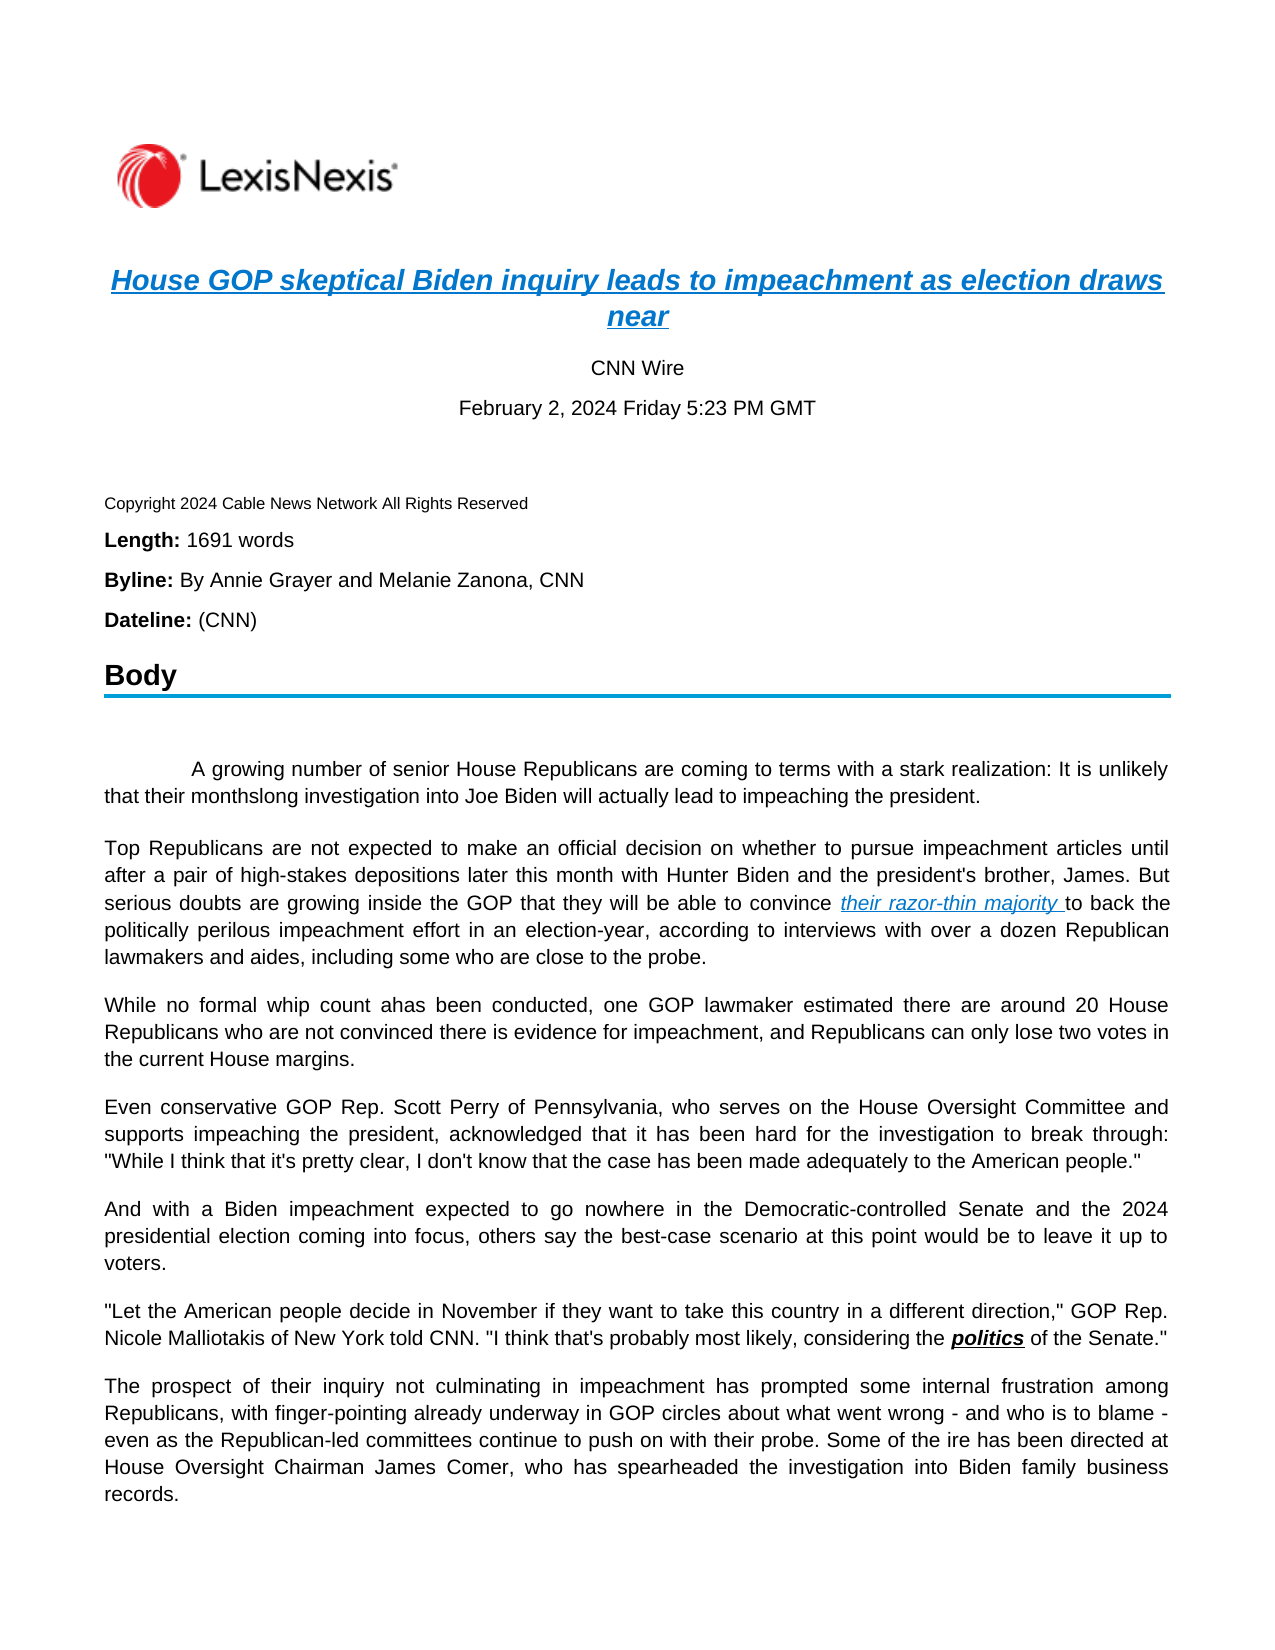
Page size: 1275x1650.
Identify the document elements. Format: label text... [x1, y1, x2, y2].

subtitle House GOP skeptical Biden inquiry leads to impeachment as election draws near [104, 261, 1171, 332]
text February 2, 2024 Friday 5:23 PM GMT [104, 393, 1171, 420]
text And with a Biden impeachment expected to go nowhere in the Democratic-controlled Senate and the 2024 presidential election coming into focus, others say the best-case scenario at this point would be to leave it up to voters. [104, 1193, 1171, 1275]
text While no formal whip count ahas been conducted, one GOP lawmaker estimated there are around 20 House Republicans who are not convinced there is evidence for impeachment, and Republicans can only lose two votes in the current House margins. [104, 989, 1171, 1071]
text Even conservative GOP Rep. Scott Perry of Pennsylvania, who serves on the House Oversight Committee and supports impeaching the president, acknowledged that it has been hard for the investigation to break through: "While I think that it's pretty clear, I don't know that the case has been made adequately to the American people." [104, 1091, 1171, 1173]
text Byline: By Annie Grayer and Melanie Zanona, CNN [104, 565, 1171, 592]
picture [104, 144, 412, 208]
text Dateline: (CNN) [104, 604, 1171, 631]
text "Let the American people decide in November if they want to take this country in a different direction," GOP Rep. Nicole Malliotakis of New York told CNN. "I think that's probably most likely, considering the politics of the Senate." [104, 1296, 1171, 1350]
text Body [104, 656, 1171, 692]
text Length: 1691 words [104, 525, 1171, 552]
text CNN Wire [104, 353, 1171, 380]
text Top Republicans are not expected to make an official decision on whether to pursue impeachment articles until after a pair of high-stakes depositions later this month with Hunter Biden and the president's brother, James. But serious doubts are growing inside the GOP that they will be able to convince their razor-thin majority to back the politically perilous impeachment effort in an election-year, according to interviews with over a dozen Republican lawmakers and aides, including some who are close to the probe. [104, 833, 1171, 968]
text Copyright 2024 Cable News Network All Rights Reserved [104, 461, 1171, 513]
text The prospect of their inquiry not culminating in impeachment has prompted some internal frustration among Republicans, with finger-pointing already underway in GOP circles about what went wrong - and who is to blame - even as the Republican-led committees continue to push on with their probe. Some of the ire has been directed at House Oversight Chairman James Comer, who has spearheaded the investigation into Biden family business records. [104, 1371, 1171, 1506]
text A growing number of senior House Republicans are coming to terms with a stark realization: It is unlikely that their monthslong investigation into Joe Biden will actually lead to impeaching the president. [104, 754, 1171, 808]
